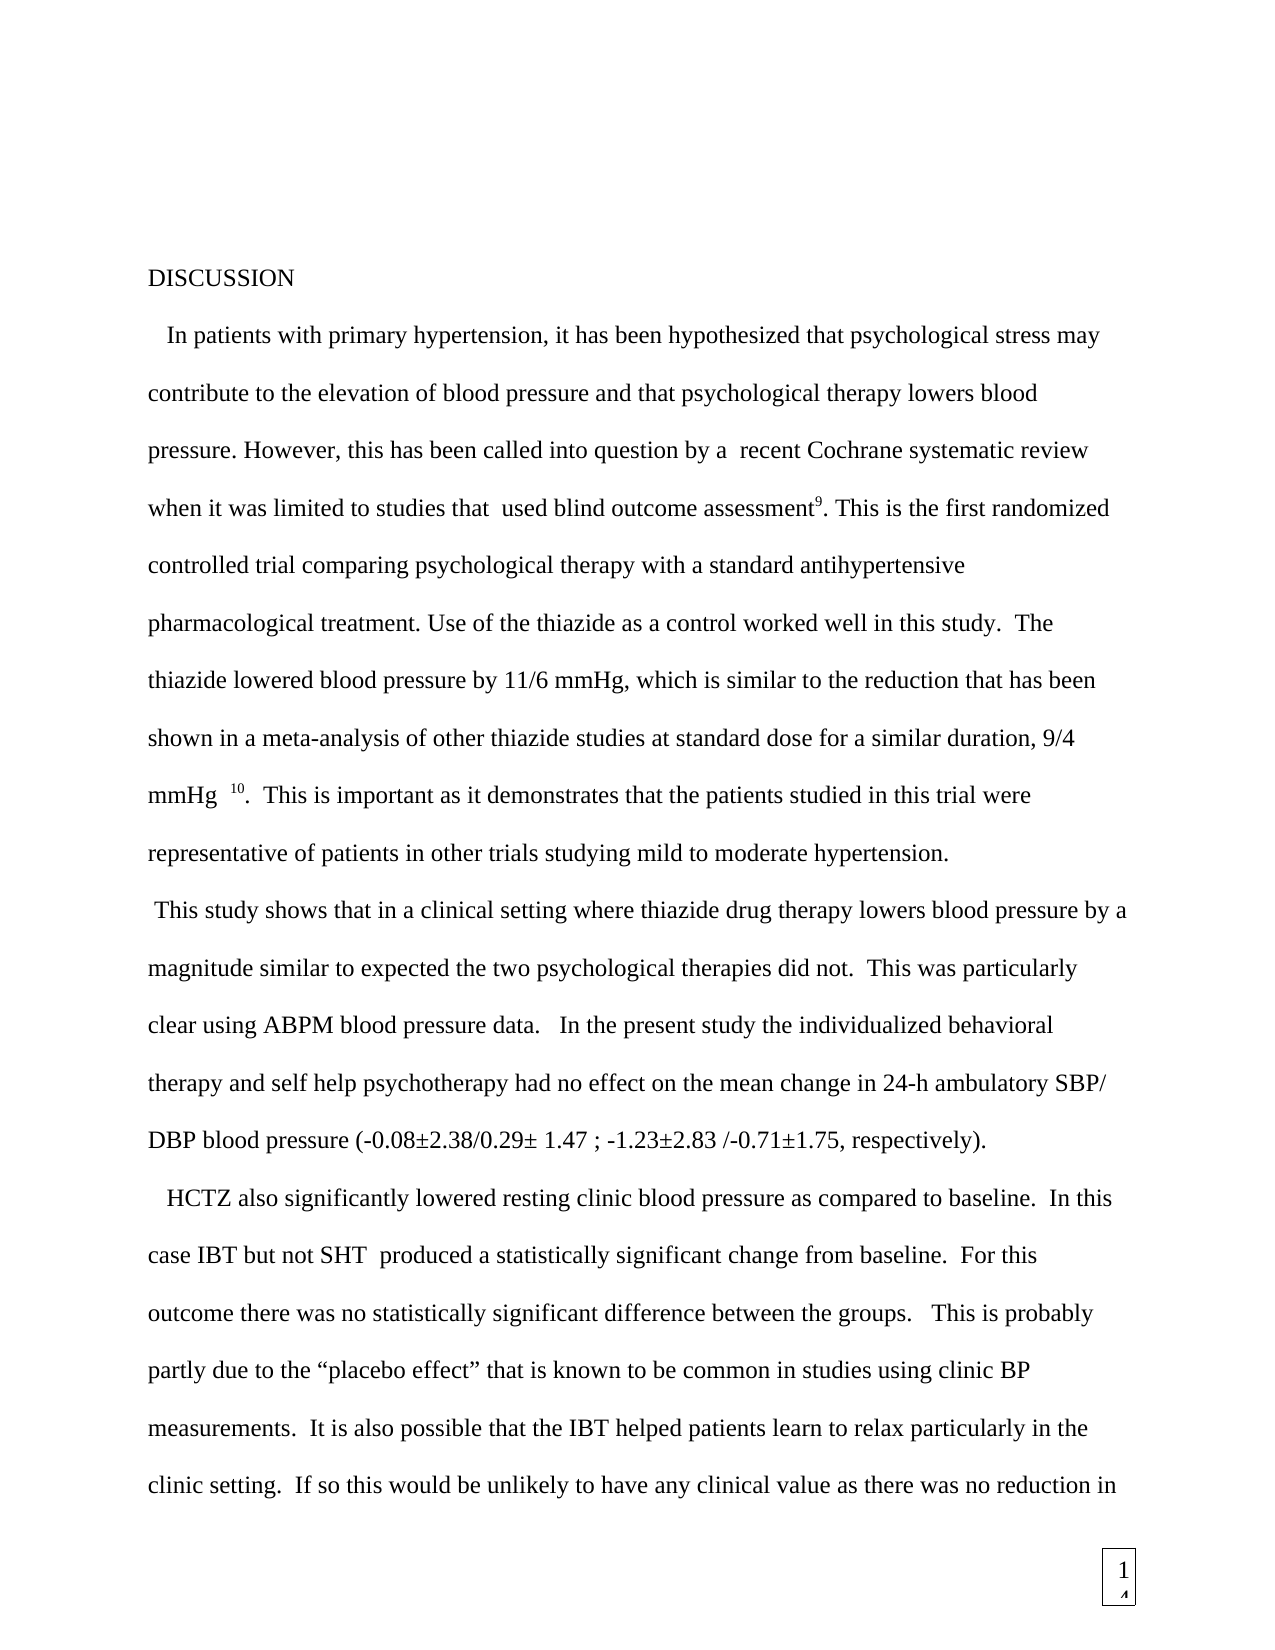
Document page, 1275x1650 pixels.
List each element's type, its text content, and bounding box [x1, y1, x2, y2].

text This study shows that in a clinical setting where thiazide drug therapy lowers blood pressure by a magnitude similar to expected the two psychological therapies did not. This was particularly clear using ABPM blood pressure data. In the present study the individualized behavioral therapy and self help psychotherapy had no effect on the mean change in 24-h ambulatory SBP/ DBP blood pressure (-0.08±2.38/0.29± 1.47 ; -1.23±2.83 /-0.71±1.75, respectively). [148, 895, 1127, 1154]
text In patients with primary hypertension, it has been hypothesized that psychological stress may contribute to the elevation of blood pressure and that psychological therapy lowers blood pressure. However, this has been called into question by a recent Cochrane systematic review when it was limited to studies that used blind outcome assessment9. This is the first randomized controlled trial comparing psychological therapy with a standard antihypertensive pharmacological treatment. Use of the thiazide as a control worked well in this study. The thiazide lowered blood pressure by 11/6 mmHg, which is similar to the reduction that has been shown in a meta-analysis of other thiazide studies at standard dose for a similar duration, 9/4 mmHg 10. This is important as it demonstrates that the patients studied in this trial were representative of patients in other trials studying mild to moderate hypertension. [148, 320, 1127, 866]
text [148, 1183, 1127, 1499]
text DISCUSSION [148, 263, 1127, 291]
